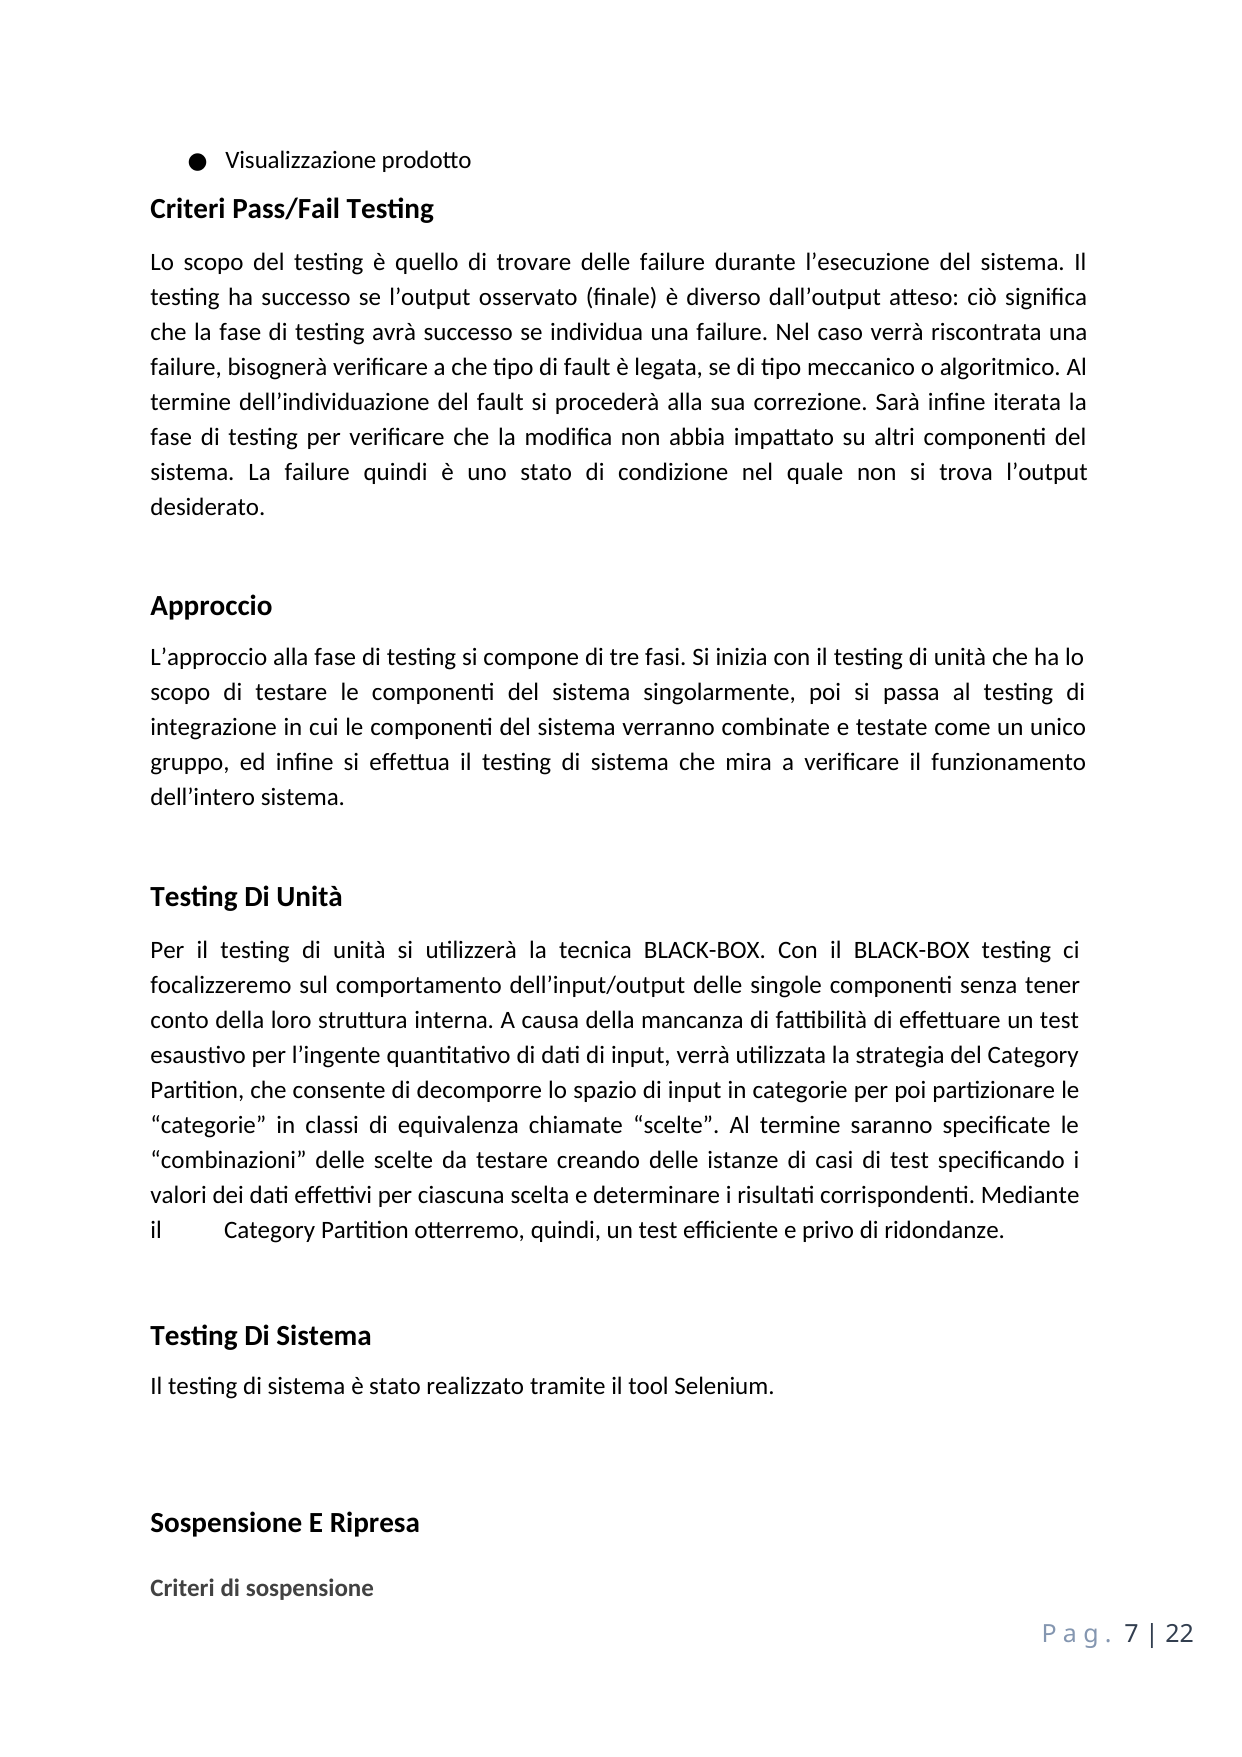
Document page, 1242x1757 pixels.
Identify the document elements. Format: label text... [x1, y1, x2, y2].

subtitle Testing Di Unità [150, 878, 1221, 914]
list Visualizzazione prodotto [187, 144, 1221, 175]
text Il testing di sistema è stato realizzato tramite il tool Selenium. [150, 1370, 1221, 1401]
text L’approccio alla fase di testing si compone di tre fasi. Si inizia con il testing di unità che ha lo scopo di testare le componenti del sistema singolarmente, poi si passa al testing di integrazione in cui le componenti del sistema verranno combinate e testate come un unico gruppo, ed infine si effettua il testing di sistema che mira a verificare il funzionamento dell’intero sistema. [150, 641, 1087, 812]
text Per il testing di unità si utilizzerà la tecnica BLACK-BOX. Con il BLACK-BOX testing ci focalizzeremo sul comportamento dell’input/output delle singole componenti senza tener conto della loro struttura interna. A causa della mancanza di fattibilità di effettuare un test esaustivo per l’ingente quantitativo di dati di input, verrà utilizzata la strategia del Category Partition, che consente di decomporre lo spazio di input in categorie per poi partizionare le “categorie” in classi di equivalenza chiamate “scelte”. Al termine saranno specificate le “combinazioni” delle scelte da testare creando delle istanze di casi di test specificando i valori dei dati effettivi per ciascuna scelta e determinare i risultati corrispondenti. Mediante il Category Partition otterremo, quindi, un test efficiente e privo di ridondanze. [150, 934, 1081, 1244]
subtitle Testing Di Sistema [150, 1317, 1221, 1352]
subtitle Approccio [150, 587, 1221, 623]
subtitle Criteri di sospensione [150, 1572, 1221, 1602]
text Lo scopo del testing è quello di trovare delle failure durante l’esecuzione del sistema. Il testing ha successo se l’output osservato (finale) è diverso dall’output atteso: ciò significa che la fase di testing avrà successo se individua una failure. Nel caso verrà riscontrata una failure, bisognerà verificare a che tipo di fault è legata, se di tipo meccanico o algoritmico. Al termine dell’individuazione del fault si procederà alla sua correzione. Sarà infine iterata la fase di testing per verificare che la modifica non abbia impattato su altri componenti del sistema. La failure quindi è uno stato di condizione nel quale non si trova l’output desiderato. [150, 246, 1088, 521]
subtitle Sospensione E Ripresa [150, 1504, 1221, 1540]
subtitle Criteri Pass/Fail Testing [150, 190, 1221, 226]
